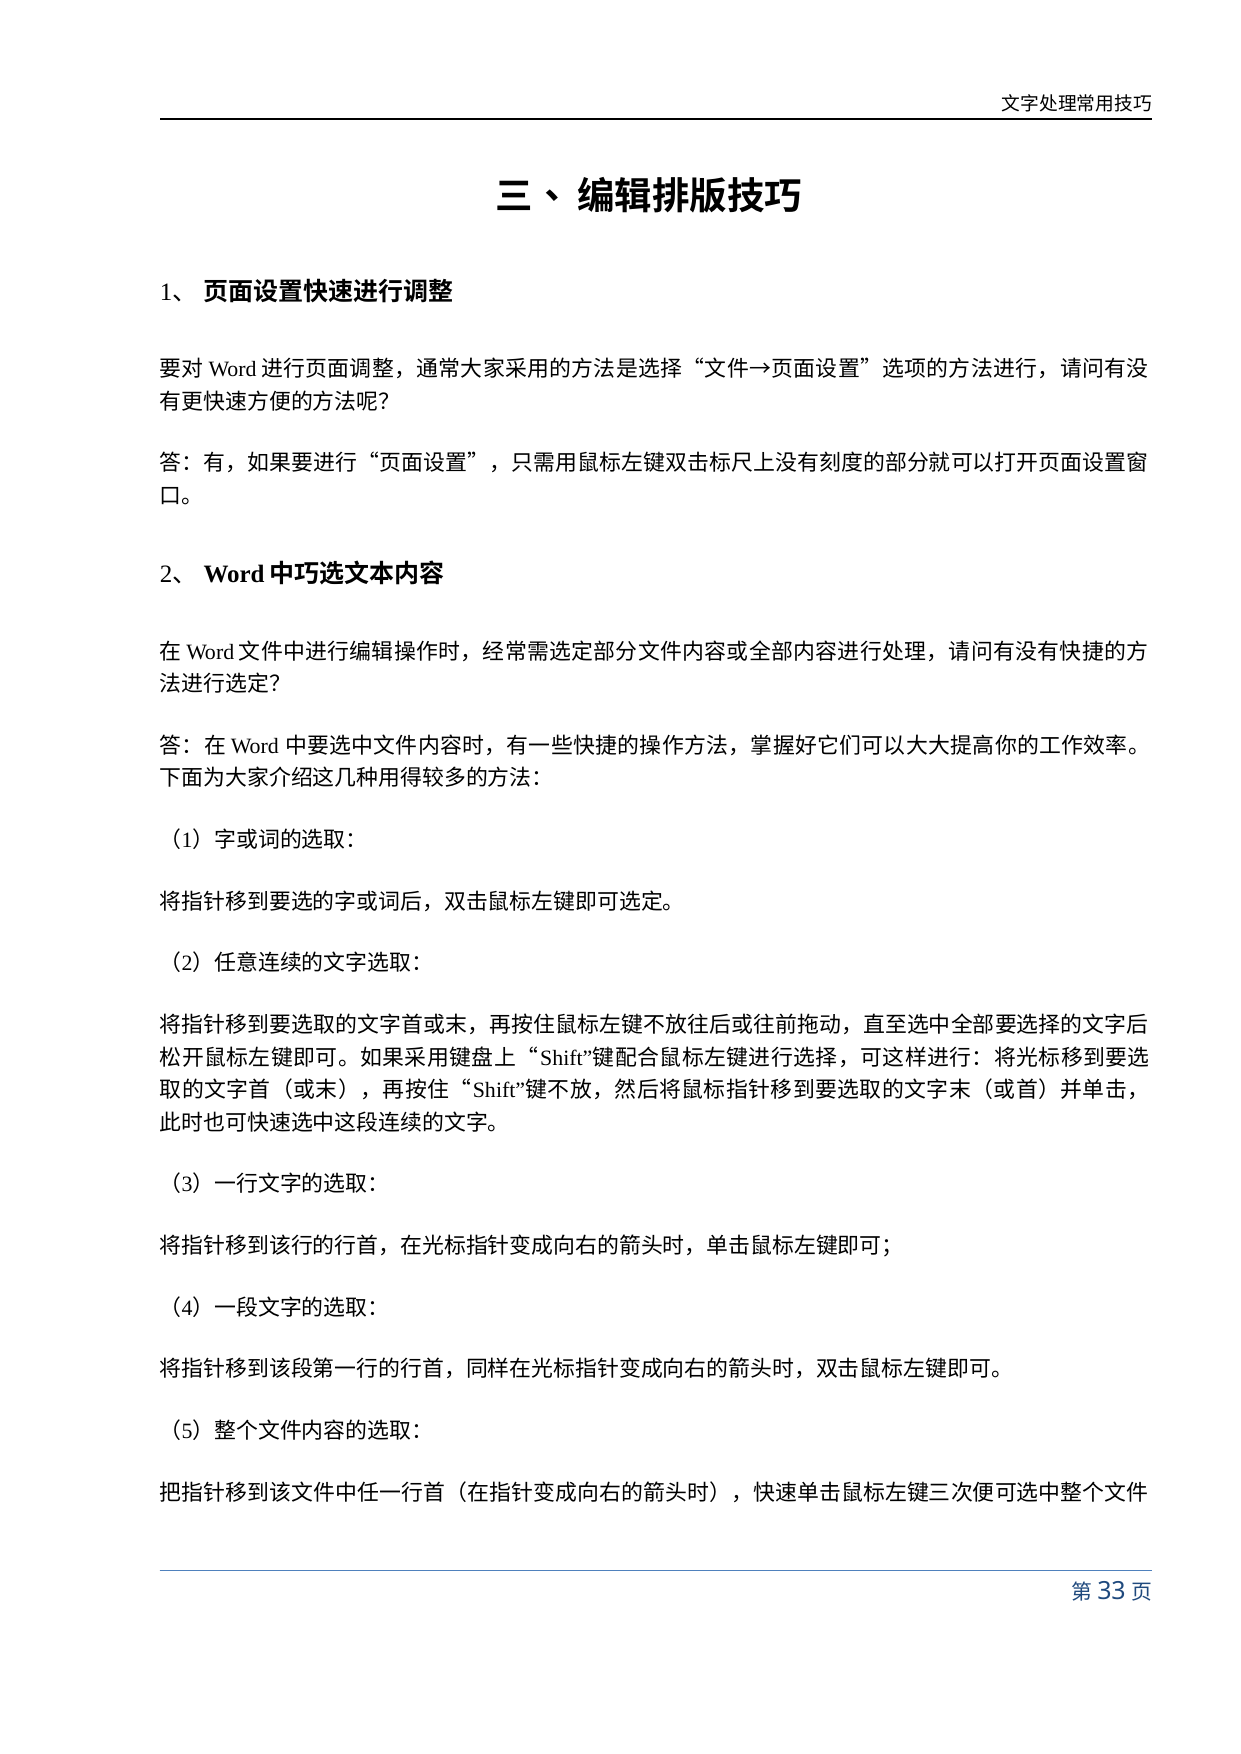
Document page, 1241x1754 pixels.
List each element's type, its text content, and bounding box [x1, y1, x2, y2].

subtitle 编辑排版技巧 [183, 162, 1152, 227]
text 答：有，如果要进行“页面设置”，只需用鼠标左键双击标尺上没有刻度的部分就可以打开页面设置窗口。 [159, 445, 1152, 510]
text 将指针移到该段第一行的行首，同样在光标指针变成向右的箭头时，双击鼠标左键即可。 [159, 1351, 1152, 1383]
text （4）一段文字的选取： [159, 1289, 1152, 1322]
text 答：在Word 中要选中文件内容时，有一些快捷的操作方法，掌握好它们可以大大提高你的工作效率。下面为大家介绍这几种用得较多的方法： [159, 727, 1152, 792]
text 将指针移到要选的字或词后，双击鼠标左键即可选定。 [159, 883, 1152, 916]
text （2）任意连续的文字选取： [159, 945, 1152, 977]
text （3）一行文字的选取： [159, 1166, 1152, 1198]
text 将指针移到该行的行首，在光标指针变成向右的箭头时，单击鼠标左键即可； [159, 1227, 1152, 1260]
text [159, 1474, 1152, 1507]
text （1）字或词的选取： [159, 822, 1152, 854]
subtitle 页面设置快速进行调整 [159, 257, 1152, 322]
subtitle Word中巧选文本内容 [159, 539, 1152, 604]
text 要对Word进行页面调整，通常大家采用的方法是选择“文件→页面设置”选项的方法进行，请问有没有更快速方便的方法呢？ [159, 351, 1152, 416]
text （5）整个文件内容的选取： [159, 1412, 1152, 1445]
text 将指针移到要选取的文字首或末，再按住鼠标左键不放往后或往前拖动，直至选中全部要选择的文字后松开鼠标左键即可。如果采用键盘上“Shift”键配合鼠标左键进行选择，可这样进行：将光标移到要选取的文字首（或末），再按住“Shift”键不放，然后将鼠标指针移到要选取的文字末（或首）并单击，此时也可快速选中这段连续的文字。 [159, 1007, 1152, 1137]
text 在Word文件中进行编辑操作时，经常需选定部分文件内容或全部内容进行处理，请问有没有快捷的方法进行选定？ [159, 633, 1152, 698]
